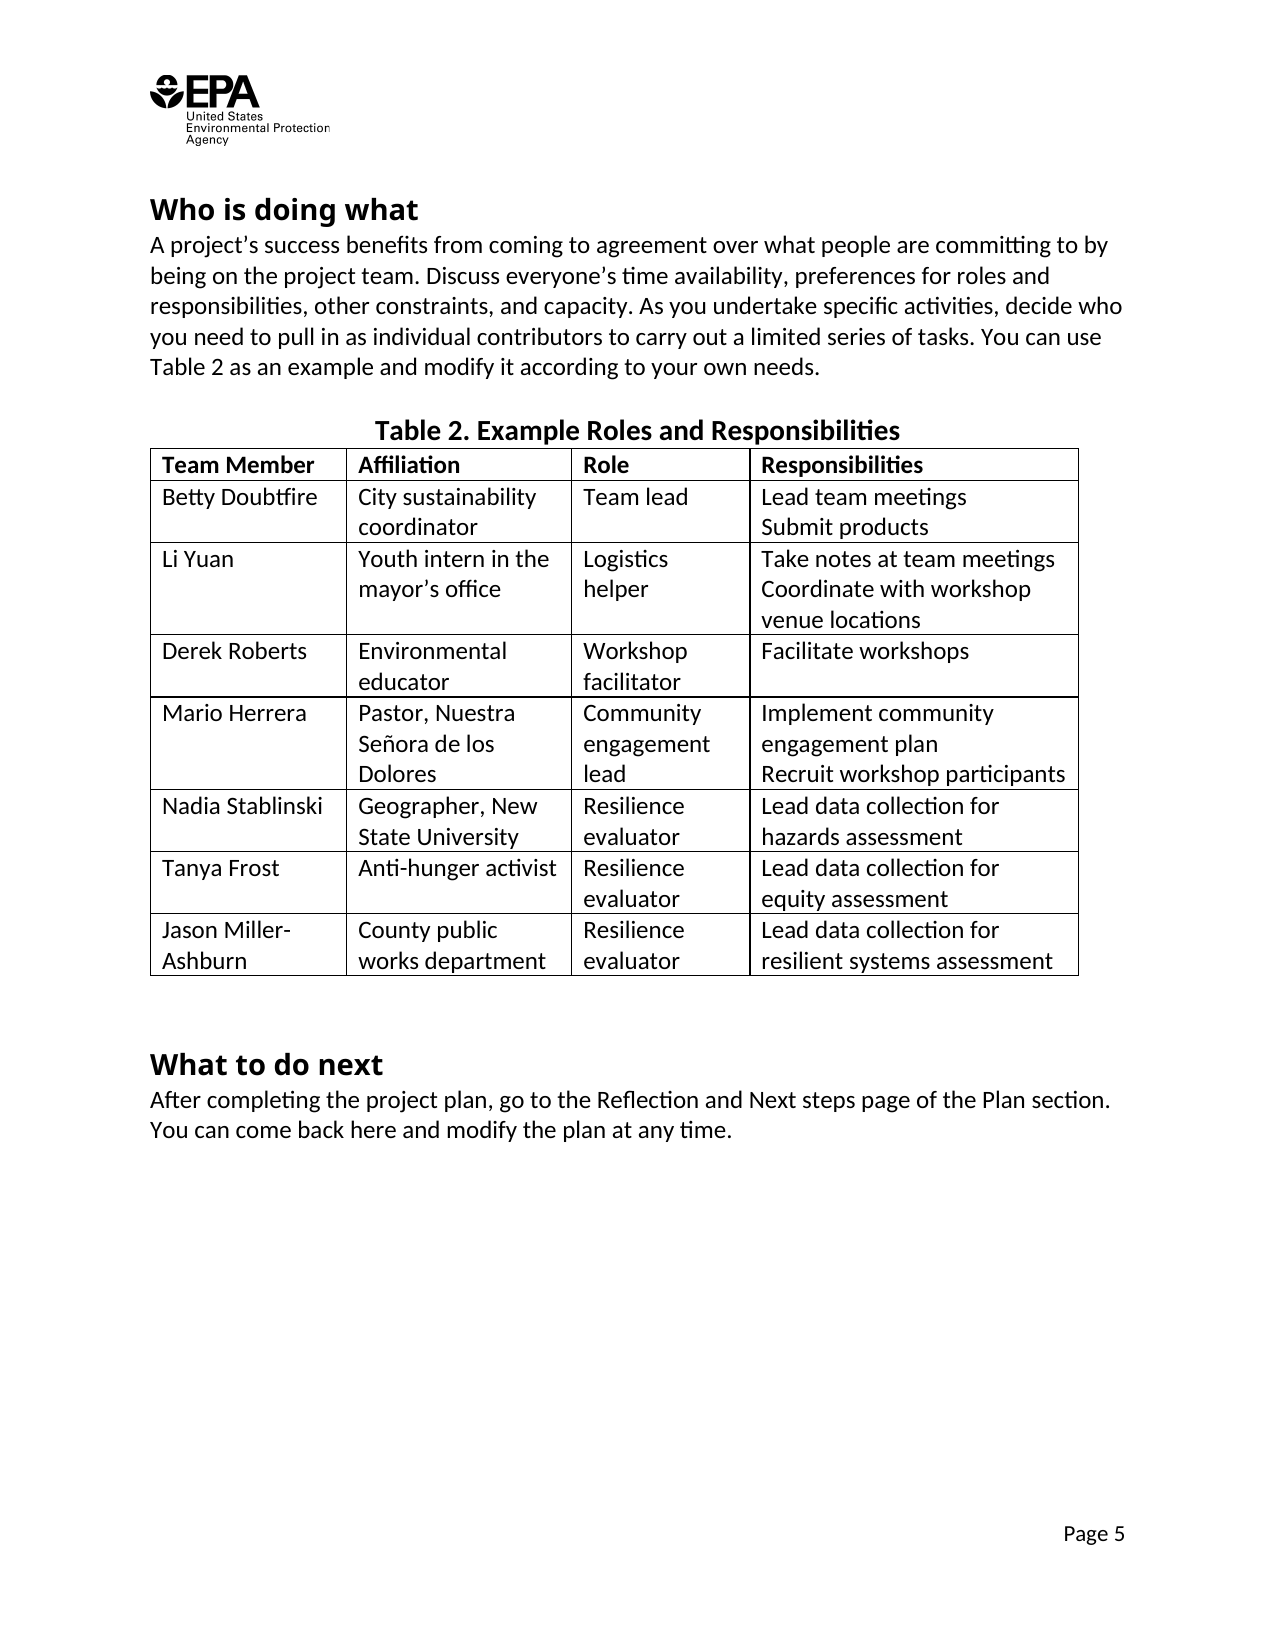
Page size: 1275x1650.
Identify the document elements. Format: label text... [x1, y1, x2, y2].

table_cell Lead data collection for equity assessment [751, 852, 1078, 913]
table_cell Betty Doubtfire [151, 481, 346, 542]
table_cell Team lead [572, 481, 749, 542]
table_cell Youth intern in the mayor’s office [347, 543, 571, 634]
table_cell Resilience evaluator [572, 852, 749, 913]
subtitle What to do next [150, 1044, 1125, 1084]
table_cell Resilience evaluator [572, 914, 749, 975]
text A project’s success benefits from coming to agreement over what people are committing to by being on the project team. Discuss everyone’s time availability, preferences for roles and responsibilities, other constraints, and capacity. As you undertake specific activities, decide who you need to pull in as individual contributors to carry out a limited series of tasks. You can use Table 2 as an example and modify it according to your own needs. [150, 229, 1125, 382]
table_header Team Member [151, 449, 346, 480]
table_cell Lead team meetings Submit products [751, 481, 1078, 542]
table_cell Li Yuan [151, 543, 346, 634]
table_cell Tanya Frost [151, 852, 346, 913]
table_cell Facilitate workshops [751, 635, 1078, 696]
table_header Role [572, 449, 749, 480]
text Table 2. Example Roles and Responsibilities [150, 412, 1125, 448]
table_cell Community engagement lead [572, 698, 749, 789]
text After completing the project plan, go to the Reflection and Next steps page of the Plan section. You can come back here and modify the plan at any time. [150, 1084, 1125, 1145]
table_cell Geographer, New State University [347, 790, 571, 851]
table_header Affiliation [347, 449, 571, 480]
table_cell County public works department [347, 914, 571, 975]
table_cell Jason Miller-Ashburn [151, 914, 346, 975]
table_cell Lead data collection for hazards assessment [751, 790, 1078, 851]
table_cell Lead data collection for resilient systems assessment [751, 914, 1078, 975]
subtitle Who is doing what [150, 190, 1125, 229]
table_cell Logistics helper [572, 543, 749, 634]
table_cell Resilience evaluator [572, 790, 749, 851]
table_cell City sustainability coordinator [347, 481, 571, 542]
table_cell Implement community engagement plan Recruit workshop participants [751, 698, 1078, 789]
table_cell Anti-hunger activist [347, 852, 571, 913]
table_cell Workshop facilitator [572, 635, 749, 696]
table_cell Derek Roberts [151, 635, 346, 696]
picture [150, 75, 330, 146]
table_cell Environmental educator [347, 635, 571, 696]
table_cell Take notes at team meetings Coordinate with workshop venue locations [751, 543, 1078, 634]
table_cell Pastor, Nuestra Señora de los Dolores [347, 698, 571, 789]
table_header Responsibilities [751, 449, 1078, 480]
table_cell Mario Herrera [151, 698, 346, 789]
table_cell Nadia Stablinski [151, 790, 346, 851]
